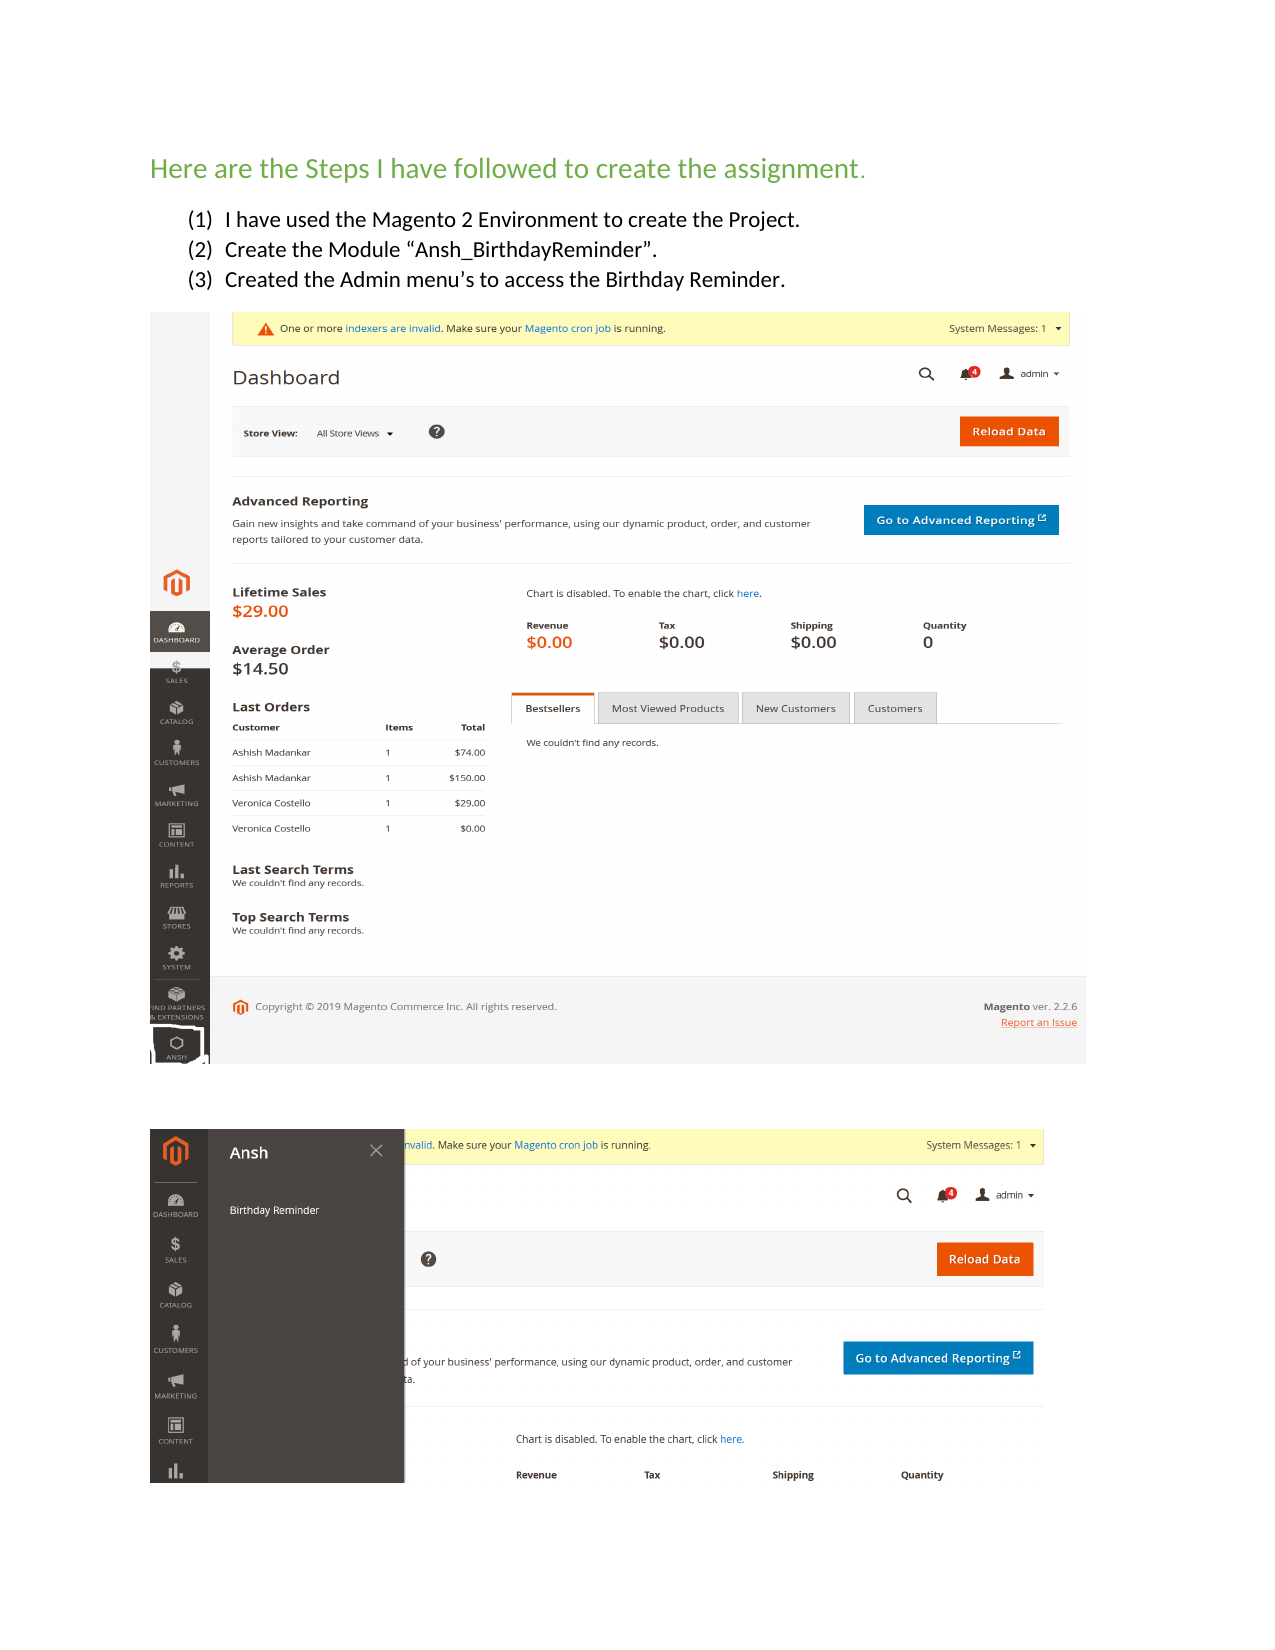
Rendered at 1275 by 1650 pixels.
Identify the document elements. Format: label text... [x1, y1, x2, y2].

text Here are the Steps I have followed to create the assignment. [150, 150, 1125, 186]
list I have used the Magento 2 Environment to create the Project. [187, 205, 1125, 233]
list Create the Module “Ansh_BirthdayReminder”. [187, 235, 1125, 263]
picture [150, 1129, 1057, 1483]
picture [150, 312, 1087, 1064]
list Created the Admin menu’s to access the Birthday Reminder. [187, 266, 1125, 293]
